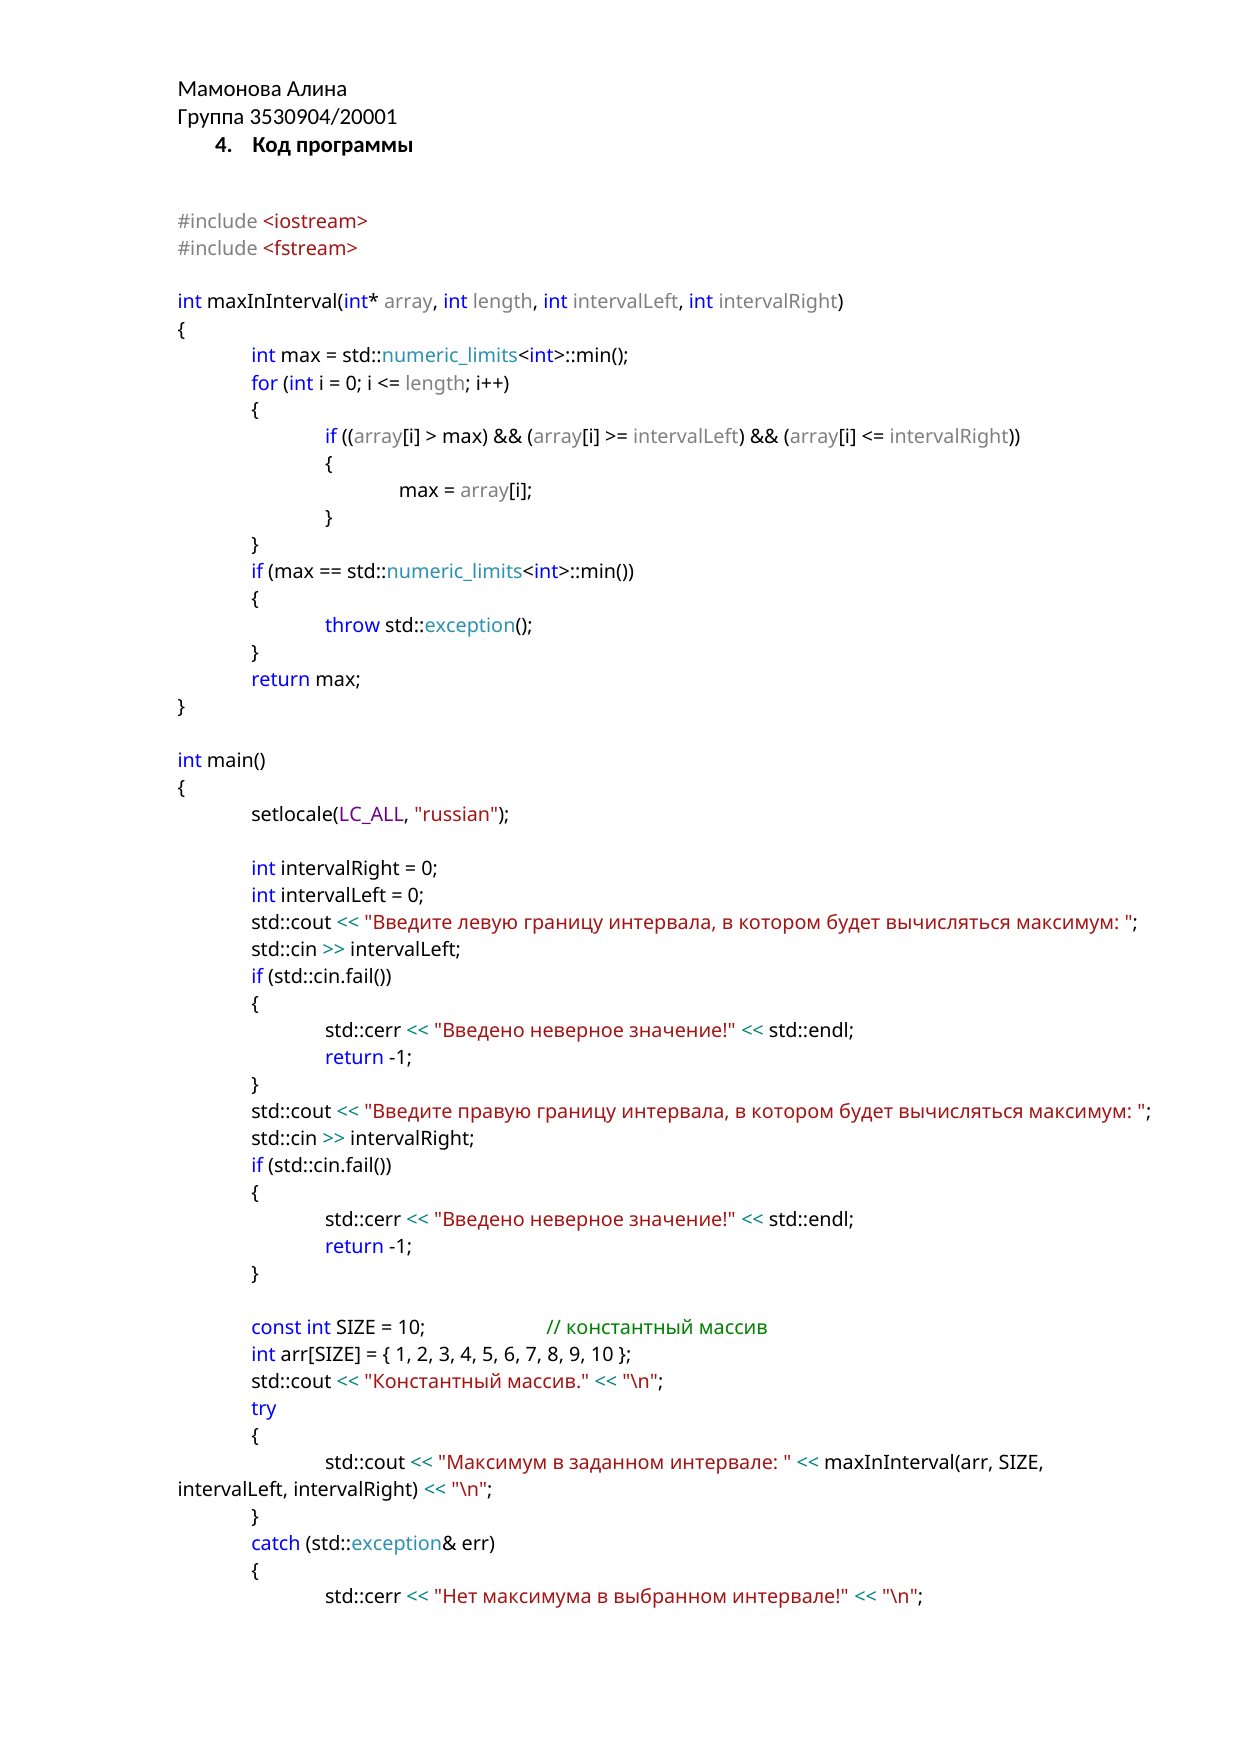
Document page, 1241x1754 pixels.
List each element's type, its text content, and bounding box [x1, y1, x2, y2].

text return -1; [177, 1043, 1152, 1070]
text if (std::cin.fail()) [177, 962, 1152, 989]
text int maxInInterval(int* array, int length, int intervalLeft, int intervalRight) [177, 288, 1152, 315]
text { [177, 989, 1152, 1016]
text { [177, 773, 1152, 800]
text return -1; [177, 1232, 1152, 1259]
text { [177, 396, 1152, 423]
text if ((array[i] > max) && (array[i] >= intervalLeft) && (array[i] <= intervalRight)) [177, 423, 1152, 450]
text } [177, 1502, 1152, 1529]
text } [177, 692, 1152, 719]
text { [177, 450, 1152, 477]
text int arr[SIZE] = { 1, 2, 3, 4, 5, 6, 7, 8, 9, 10 }; [177, 1340, 1152, 1367]
text int intervalRight = 0; [177, 854, 1152, 881]
text { [177, 1556, 1152, 1583]
text throw std::exception(); [177, 612, 1152, 638]
text if (std::cin.fail()) [177, 1151, 1152, 1178]
text } [177, 1259, 1152, 1286]
text } [177, 504, 1152, 531]
text { [177, 584, 1152, 612]
text for (int i = 0; i <= length; i++) [177, 369, 1152, 396]
text int main() [177, 746, 1152, 773]
text int max = std::numeric_limits<int>::min(); [177, 342, 1152, 369]
text int intervalLeft = 0; [177, 881, 1152, 908]
text std::cout << "Введите левую границу интервала, в котором будет вычисляться максимум: "; [177, 908, 1152, 935]
text max = array[i]; [177, 477, 1152, 504]
text } [177, 1070, 1152, 1097]
text try [177, 1394, 1152, 1421]
text std::cin >> intervalLeft; [177, 935, 1152, 962]
text { [177, 1178, 1152, 1205]
text std::cin >> intervalRight; [177, 1124, 1152, 1151]
text std::cout << "Константный массив." << "\n"; [177, 1367, 1152, 1394]
text setlocale(LC_ALL, "russian"); [177, 800, 1152, 827]
list Код программы [215, 130, 1152, 158]
text { [177, 1421, 1152, 1448]
text } [177, 531, 1152, 558]
text if (max == std::numeric_limits<int>::min()) [177, 558, 1152, 584]
text std::cerr << "Нет максимума в выбранном интервале!" << "\n"; [177, 1583, 1152, 1610]
text return max; [177, 666, 1152, 692]
text std::cout << "Введите правую границу интервала, в котором будет вычисляться максимум: "; [177, 1097, 1152, 1124]
text const int SIZE = 10; // константный массив [177, 1313, 1152, 1340]
text { [177, 315, 1152, 342]
text } [177, 638, 1152, 666]
text std::cerr << "Введено неверное значение!" << std::endl; [177, 1205, 1152, 1232]
text #include <fstream> [177, 234, 1152, 261]
text catch (std::exception& err) [177, 1529, 1152, 1556]
text std::cerr << "Введено неверное значение!" << std::endl; [177, 1016, 1152, 1043]
text std::cout << "Максимум в заданном интервале: " << maxInInterval(arr, SIZE, intervalLeft, intervalRight) << "\n"; [177, 1448, 1152, 1502]
text #include <iostream> [177, 207, 1152, 234]
